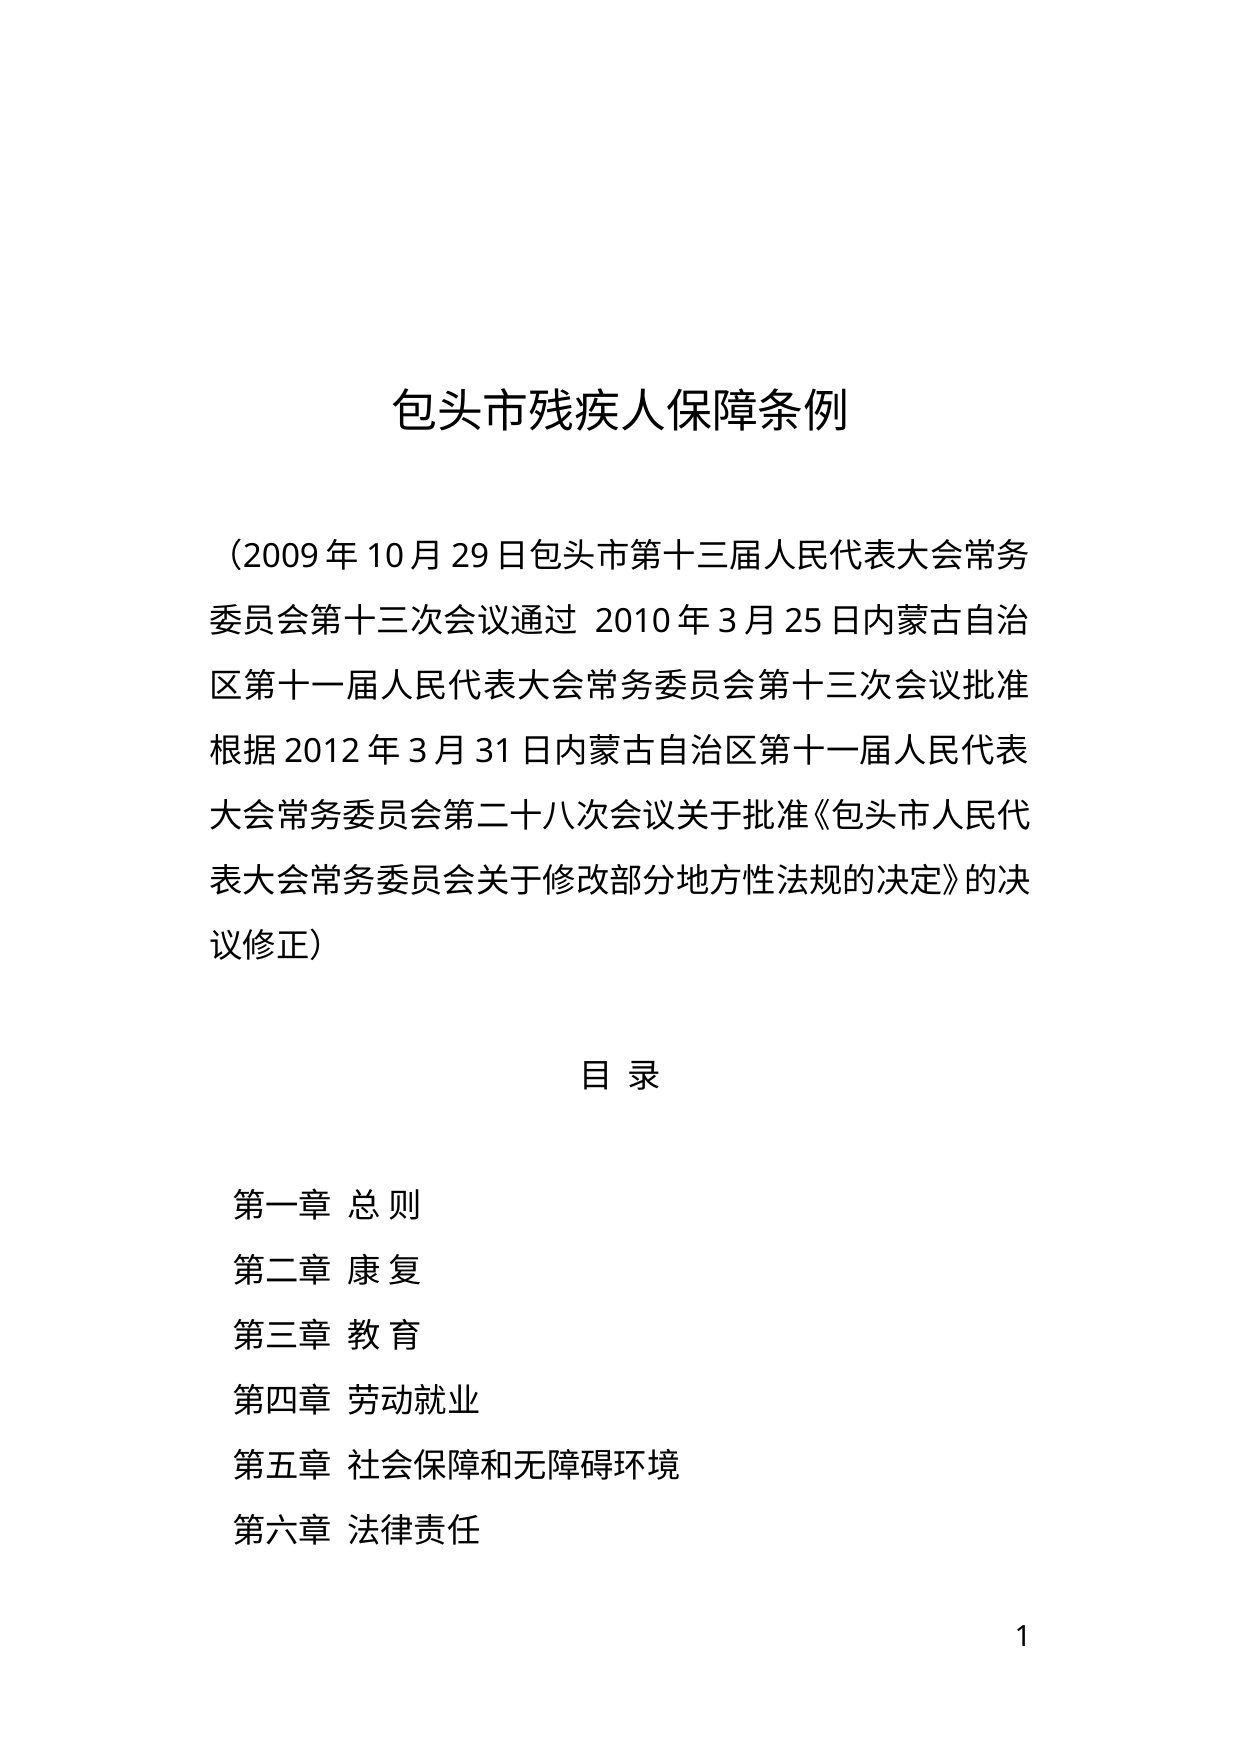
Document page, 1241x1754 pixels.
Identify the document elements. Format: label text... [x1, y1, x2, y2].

text 包头市残疾人保障条例 [165, 358, 1075, 456]
text 第五章 社会保障和无障碍环境 [165, 1431, 1075, 1496]
text （2009年10月29日包头市第十三届人民代表大会常务委员会第十三次会议通过 2010年3月25日内蒙古自治区第十一届人民代表大会常务委员会第十三次会议批准 根据2012年3月31日内蒙古自治区第十一届人民代表大会常务委员会第二十八次会议关于批准《包头市人民代表大会常务委员会关于修改部分地方性法规的决定》的决议修正） [209, 521, 1031, 976]
text 第一章 总 则 [165, 1171, 1075, 1236]
text 目 录 [165, 1041, 1075, 1106]
text 第三章 教 育 [165, 1301, 1075, 1366]
text 第四章 劳动就业 [165, 1366, 1075, 1431]
text 第二章 康 复 [165, 1236, 1075, 1301]
text 第六章 法律责任 [165, 1496, 1075, 1561]
